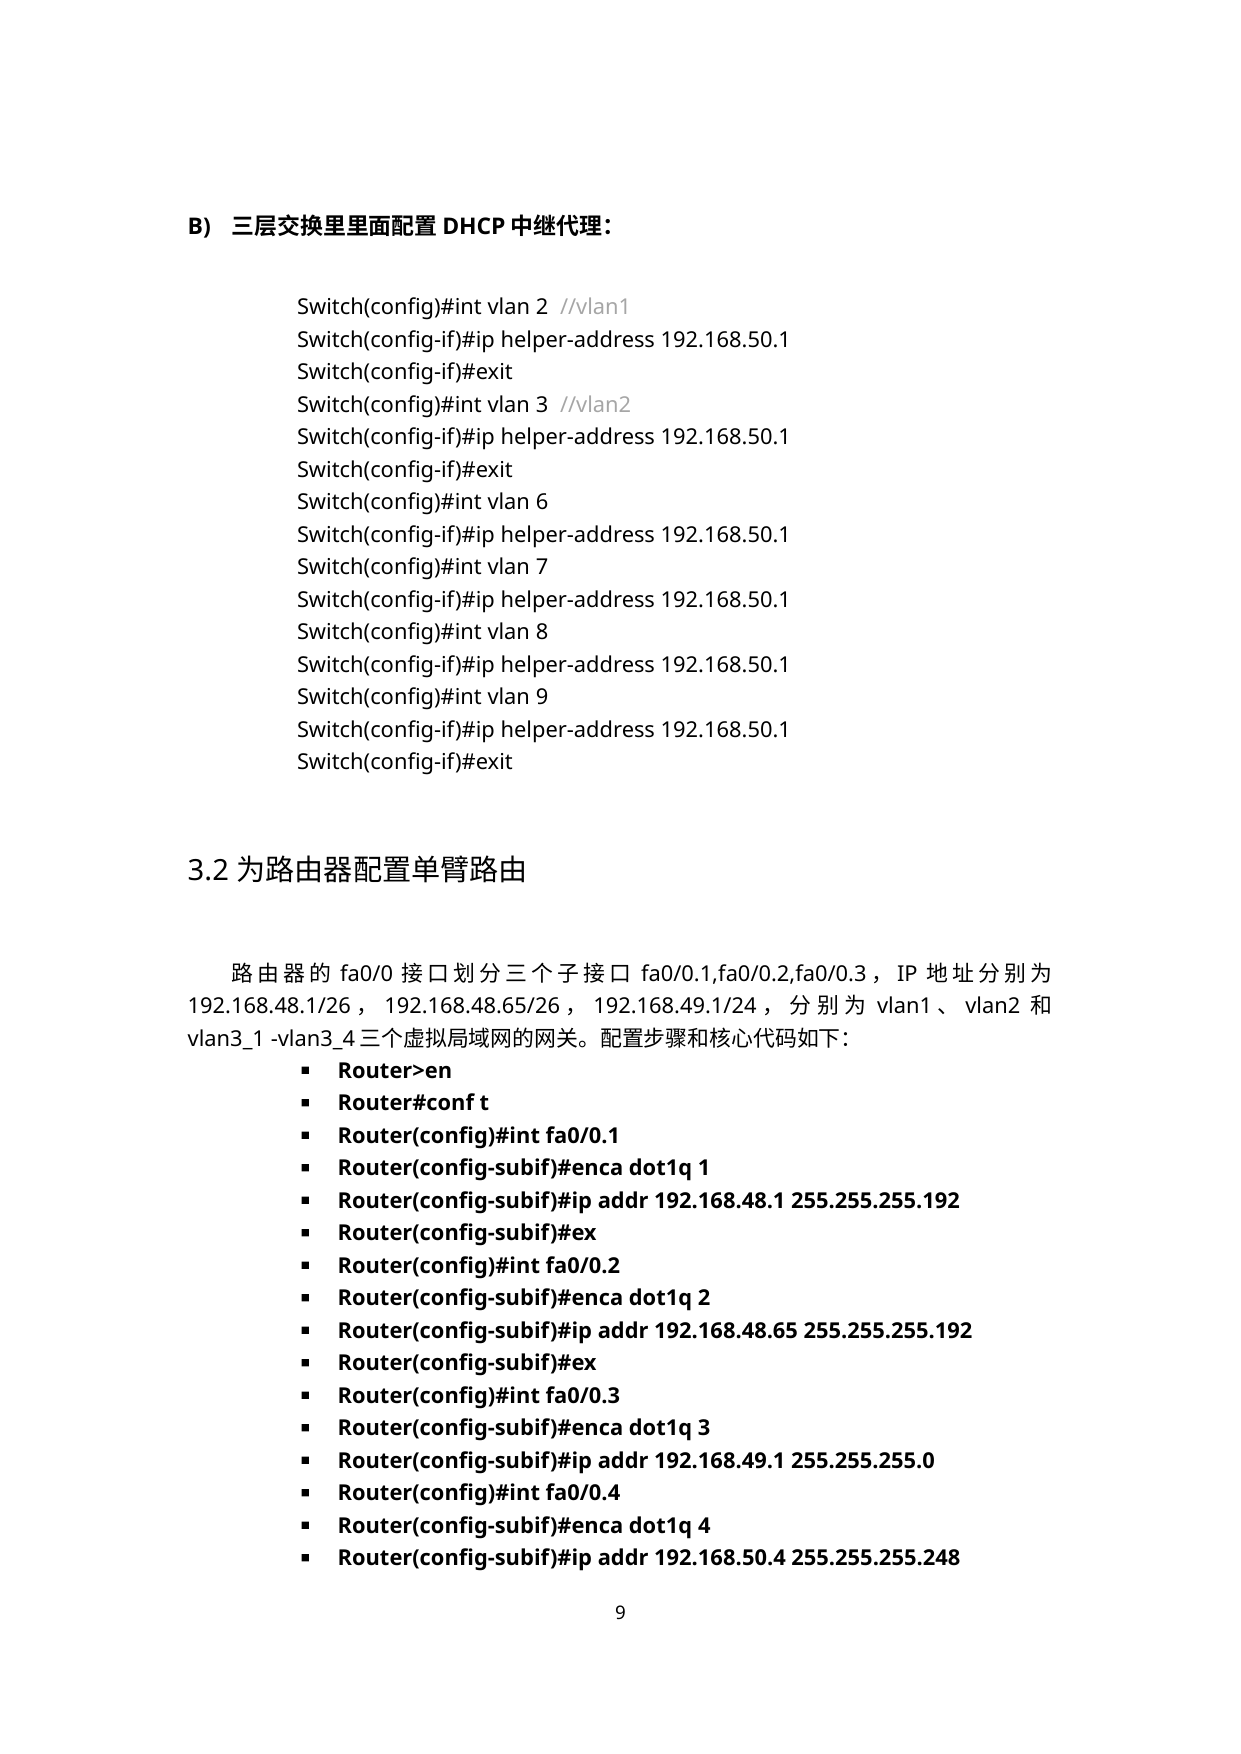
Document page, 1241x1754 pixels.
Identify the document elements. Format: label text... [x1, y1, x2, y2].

list 三层交换里里面配置DHCP中继代理： [187, 192, 1053, 257]
list Router(config)#int fa0/0.3 [300, 1378, 1053, 1411]
text Switch(config-if)#ip helper-address 192.168.50.1 [187, 420, 1053, 452]
list Router(config)#int fa0/0.2 [300, 1248, 1053, 1281]
text Switch(config-if)#ip helper-address 192.168.50.1 [187, 582, 1053, 615]
list Router(config-subif)#enca dot1q 4 [300, 1508, 1053, 1541]
text Switch(config-if)#ip helper-address 192.168.50.1 [187, 517, 1053, 550]
text Switch(config-if)#exit [187, 355, 1053, 387]
text Switch(config-if)#exit [187, 452, 1053, 485]
text 路由器的fa0/0接口划分三个子接口fa0/0.1,fa0/0.2,fa0/0.3，IP地址分别为192.168.48.1/26，192.168.48.65/26，192.168.49.1/24，分别为vlan1、vlan2和vlan3_1 -vlan3_4三个虚拟局域网的网关。配置步骤和核心代码如下： [187, 956, 1053, 1053]
list Router(config-subif)#ip addr 192.168.50.4 255.255.255.248 [300, 1541, 1053, 1573]
text Switch(config)#int vlan 9 [187, 680, 1053, 712]
list Router(config-subif)#enca dot1q 3 [300, 1411, 1053, 1443]
text Switch(config-if)#exit [187, 745, 1053, 777]
list Router(config-subif)#ip addr 192.168.48.65 255.255.255.192 [300, 1313, 1053, 1346]
list Router#conf t [300, 1086, 1053, 1118]
list Router(config-subif)#ip addr 192.168.49.1 255.255.255.0 [300, 1443, 1053, 1476]
list Router(config)#int fa0/0.1 [300, 1118, 1053, 1151]
text Switch(config-if)#ip helper-address 192.168.50.1 [187, 647, 1053, 680]
text Switch(config-if)#ip helper-address 192.168.50.1 [187, 712, 1053, 745]
list Router(config)#int fa0/0.4 [300, 1476, 1053, 1508]
list Router(config-subif)#ex [300, 1346, 1053, 1378]
text Switch(config)#int vlan 8 [187, 615, 1053, 647]
text Switch(config)#int vlan 2 //vlan1 [187, 290, 1053, 322]
text Switch(config)#int vlan 3 //vlan2 [187, 387, 1053, 420]
text Switch(config)#int vlan 6 [187, 485, 1053, 517]
text Switch(config)#int vlan 7 [187, 550, 1053, 582]
text Switch(config-if)#ip helper-address 192.168.50.1 [187, 322, 1053, 355]
list Router(config-subif)#enca dot1q 1 [300, 1151, 1053, 1183]
list Router>en [300, 1053, 1053, 1086]
list Router(config-subif)#enca dot1q 2 [300, 1281, 1053, 1313]
subtitle 3.2 为路由器配置单臂路由 [187, 835, 1053, 900]
list Router(config-subif)#ip addr 192.168.48.1 255.255.255.192 [300, 1183, 1053, 1216]
list Router(config-subif)#ex [300, 1216, 1053, 1248]
